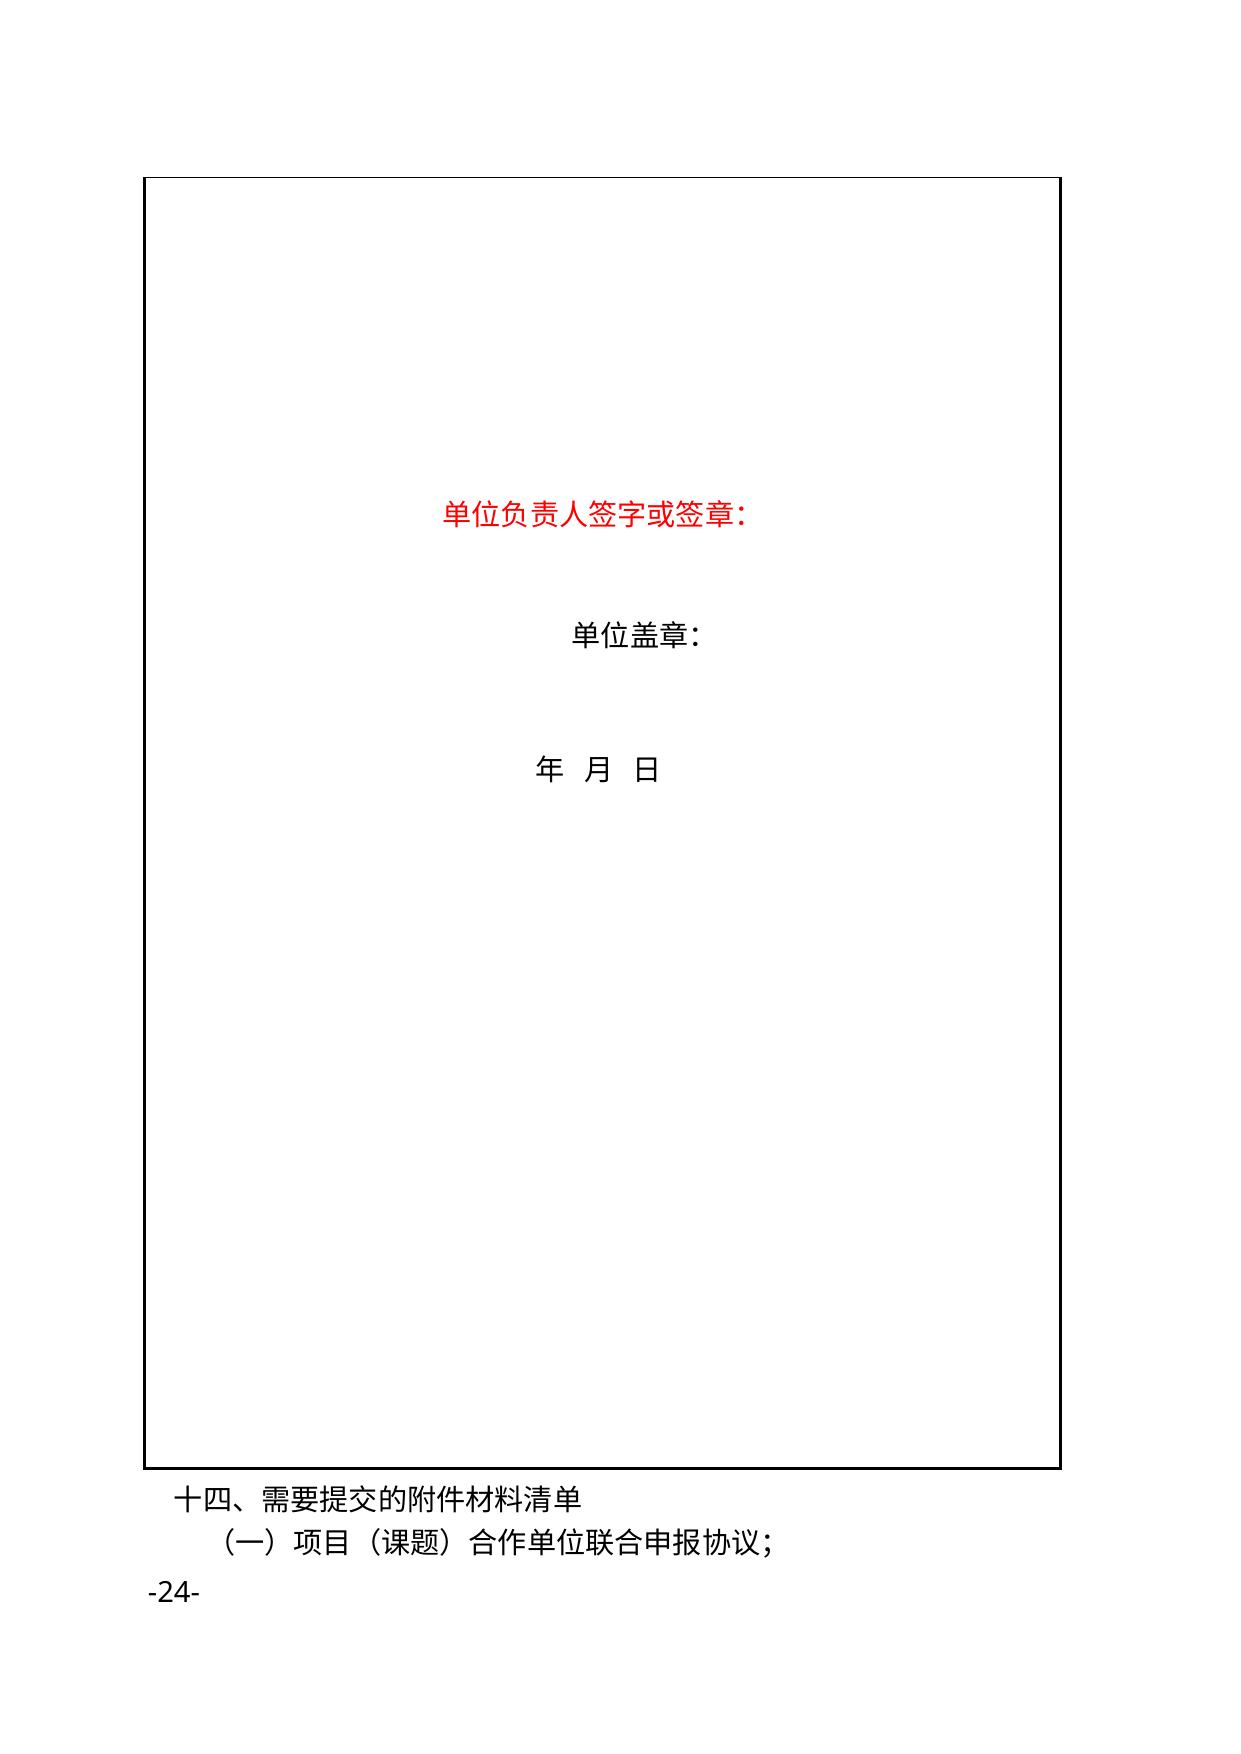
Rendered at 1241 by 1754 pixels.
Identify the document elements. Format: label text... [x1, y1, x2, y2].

table_header 单位负责人签字或签章： 单位盖章： 年 月 日 [146, 178, 1059, 1467]
text 十四、需要提交的附件材料清单 [148, 1470, 1092, 1520]
list 项目（课题）合作单位联合申报协议； [148, 1520, 1092, 1562]
